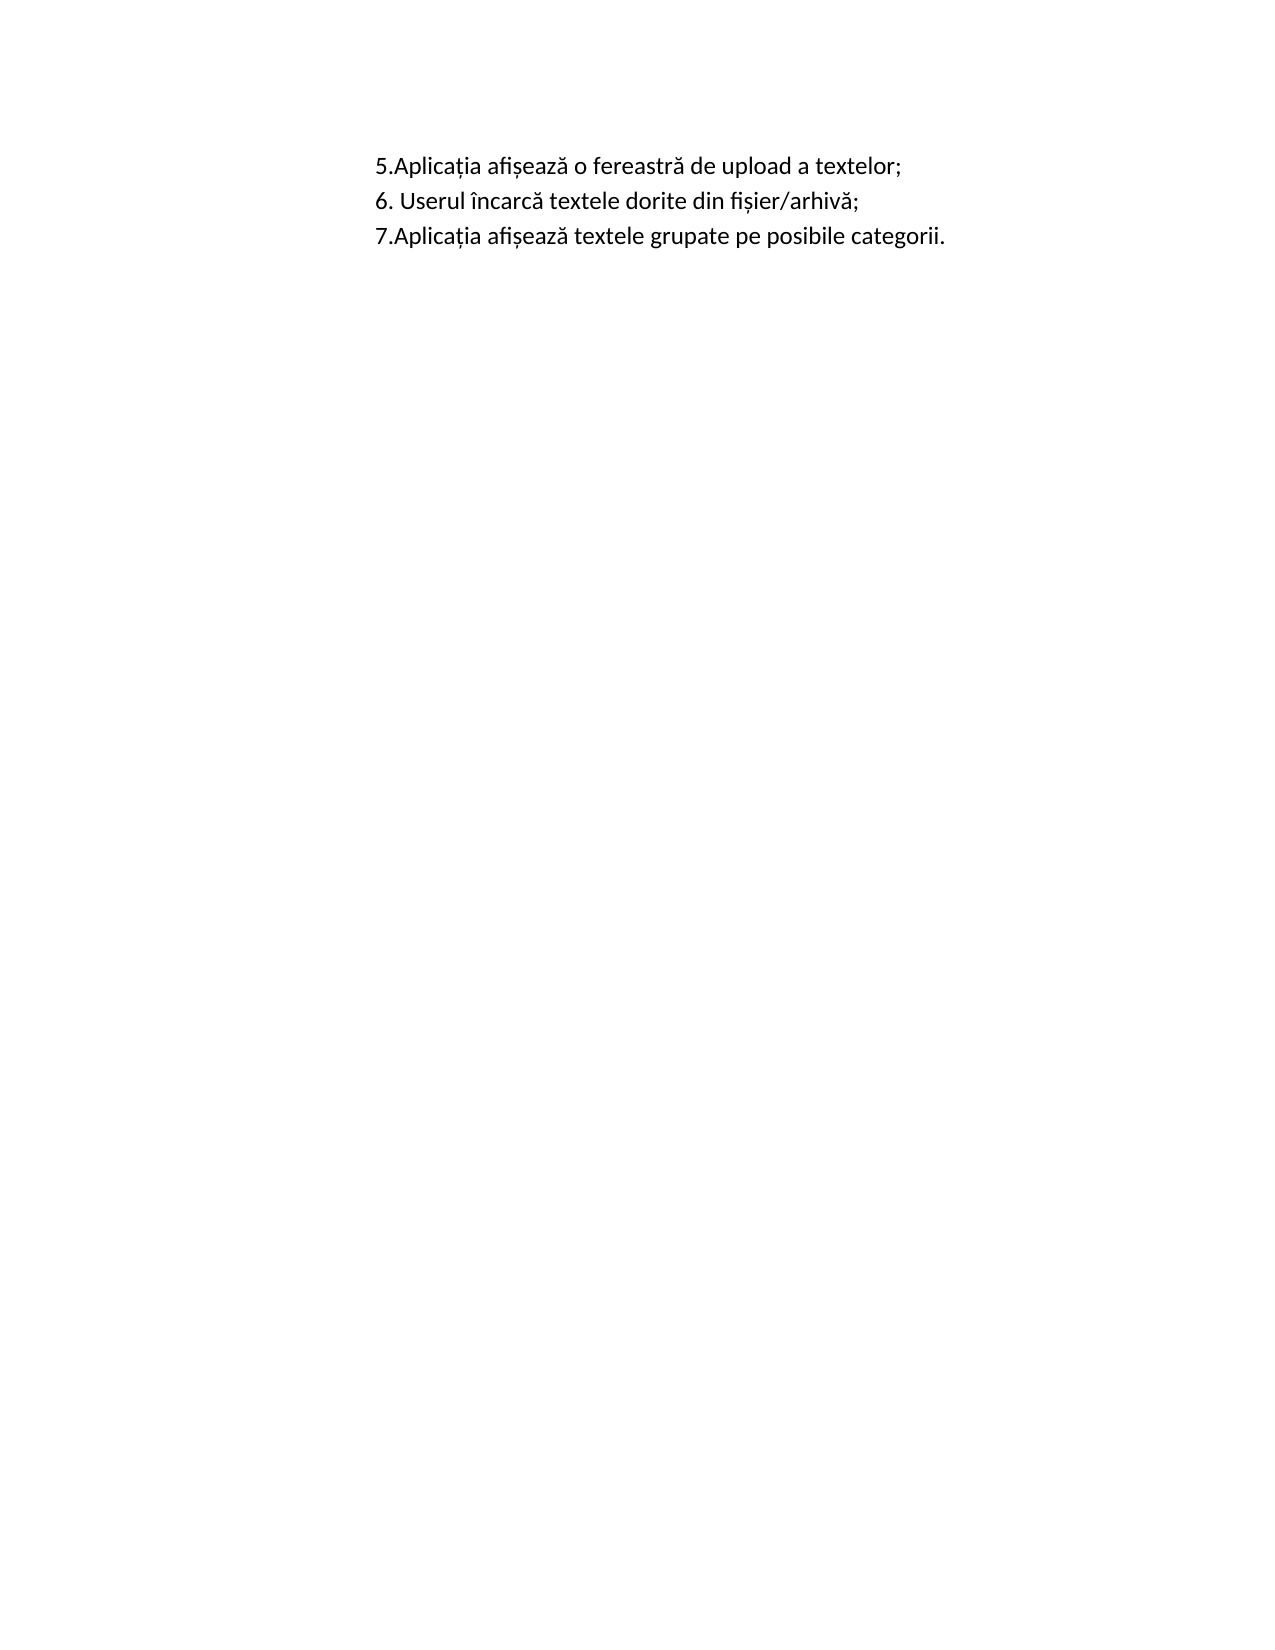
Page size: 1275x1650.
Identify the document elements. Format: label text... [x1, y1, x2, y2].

text 6. Userul încarcă textele dorite din fișier/arhivă; [150, 185, 1125, 216]
text 7.Aplicația afișează textele grupate pe posibile categorii. [150, 220, 1125, 251]
text 5.Aplicația afișează o fereastră de upload a textelor; [150, 150, 1125, 181]
